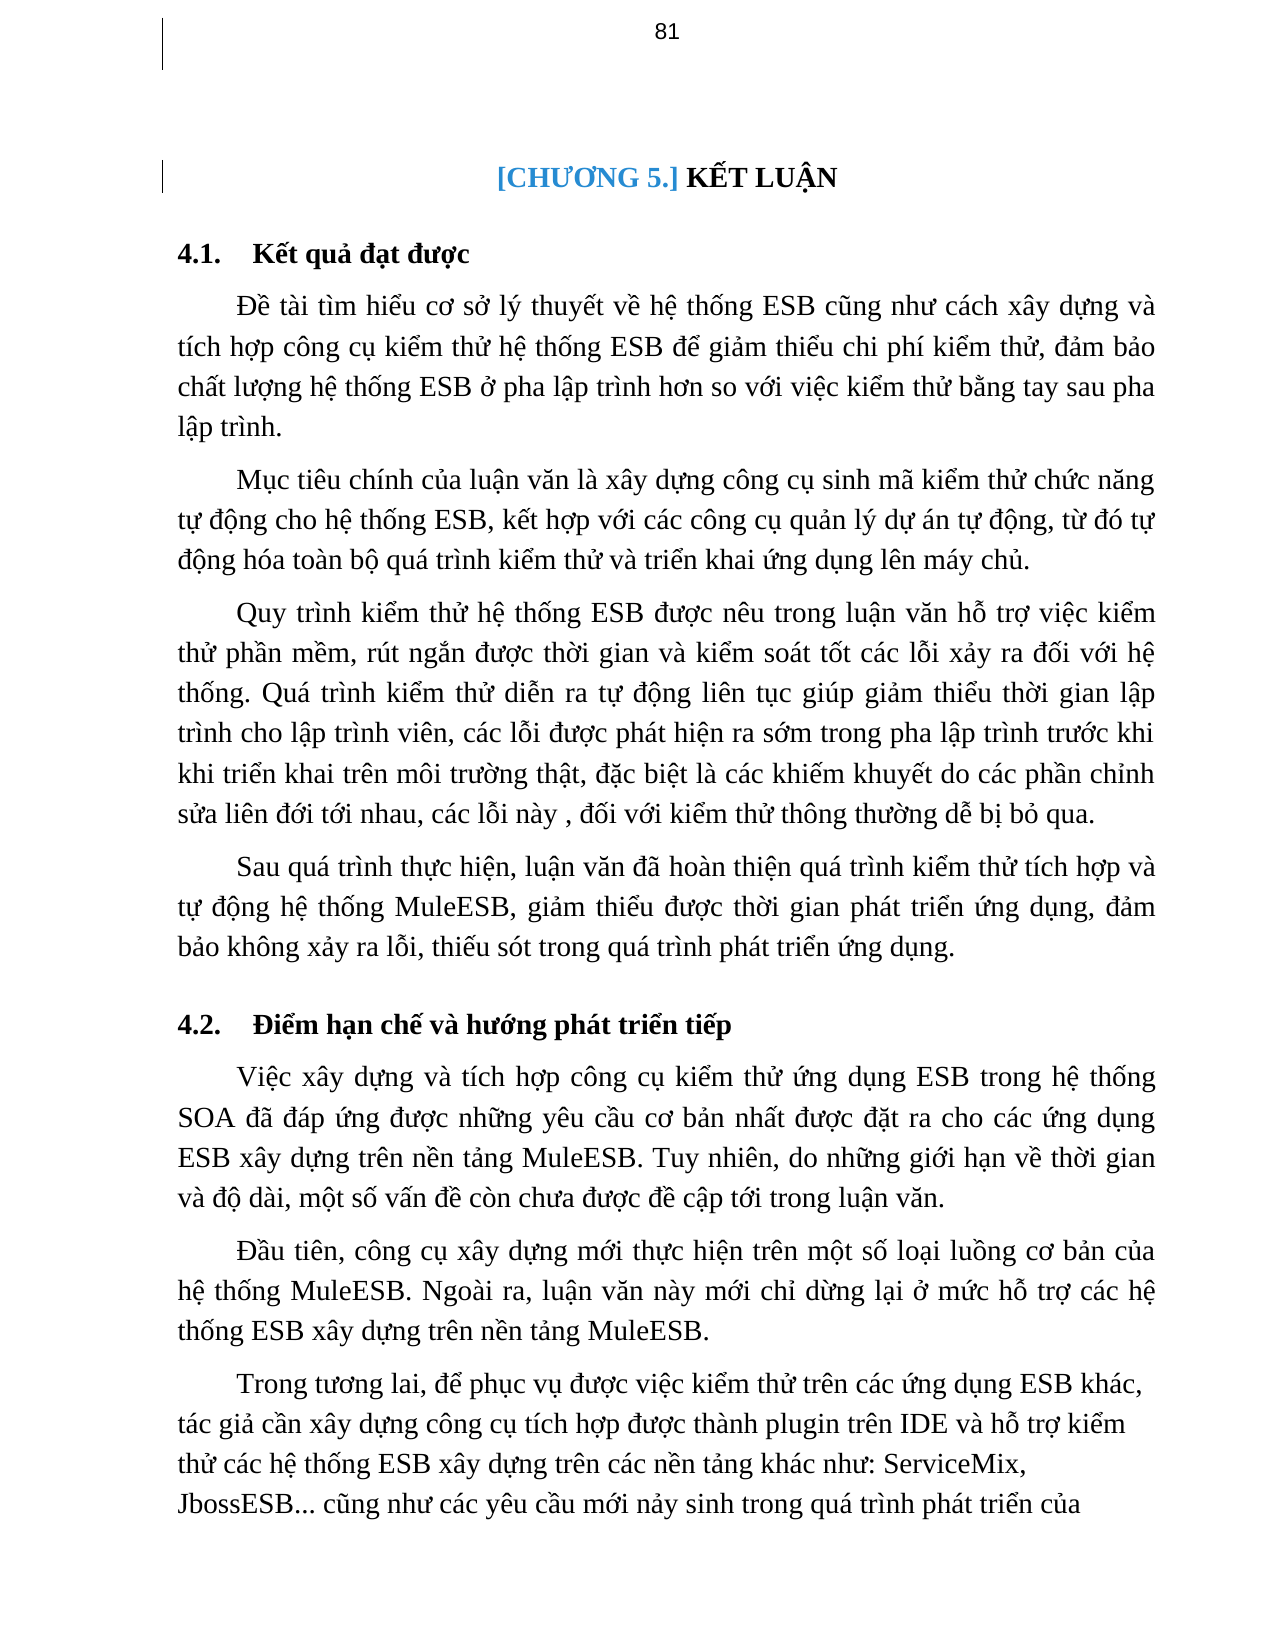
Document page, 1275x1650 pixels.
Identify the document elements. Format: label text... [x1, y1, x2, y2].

text Mục tiêu chính của luận văn là xây dựng công cụ sinh mã kiểm thử chức năng tự động cho hệ thống ESB, kết hợp với các công cụ quản lý dự án tự động, từ đó tự động hóa toàn bộ quá trình kiểm thử và triển khai ứng dụng lên máy chủ. [177, 462, 1157, 576]
text Đầu tiên, công cụ xây dựng mới thực hiện trên một số loại luồng cơ bản của hệ thống MuleESB. Ngoài ra, luận văn này mới chỉ dừng lại ở mức hỗ trợ các hệ thống ESB xây dựng trên nền tảng MuleESB. [177, 1233, 1157, 1347]
text Quy trình kiểm thử hệ thống ESB được nêu trong luận văn hỗ trợ việc kiểm thử phần mềm, rút ngắn được thời gian và kiểm soát tốt các lỗi xảy ra đối với hệ thống. Quá trình kiểm thử diễn ra tự động liên tục giúp giảm thiểu thời gian lập trình cho lập trình viên, các lỗi được phát hiện ra sớm trong pha lập trình trước khi khi triển khai trên môi trường thật, đặc biệt là các khiếm khuyết do các phần chỉnh sửa liên đới tới nhau, các lỗi này , đối với kiểm thử thông thường dễ bị bỏ qua. [177, 595, 1157, 829]
subtitle Kết quả đạt được [177, 236, 1157, 269]
text Sau quá trình thực hiện, luận văn đã hoàn thiện quá trình kiểm thử tích hợp và tự động hệ thống MuleESB, giảm thiểu được thời gian phát triển ứng dụng, đảm bảo không xảy ra lỗi, thiếu sót trong quá trình phát triển ứng dụng. [177, 849, 1157, 963]
subtitle KẾT LUẬN [177, 160, 1157, 193]
subtitle Điểm hạn chế và hướng phát triển tiếp [177, 1007, 1157, 1040]
text Đề tài tìm hiểu cơ sở lý thuyết về hệ thống ESB cũng như cách xây dựng và tích hợp công cụ kiểm thử hệ thống ESB để giảm thiểu chi phí kiểm thử, đảm bảo chất lượng hệ thống ESB ở pha lập trình hơn so với việc kiểm thử bằng tay sau pha lập trình. [177, 288, 1157, 443]
text Việc xây dựng và tích hợp công cụ kiểm thử ứng dụng ESB trong hệ thống SOA đã đáp ứng được những yêu cầu cơ bản nhất được đặt ra cho các ứng dụng ESB xây dựng trên nền tảng MuleESB. Tuy nhiên, do những giới hạn về thời gian và độ dài, một số vấn đề còn chưa được đề cập tới trong luận văn. [177, 1059, 1157, 1214]
